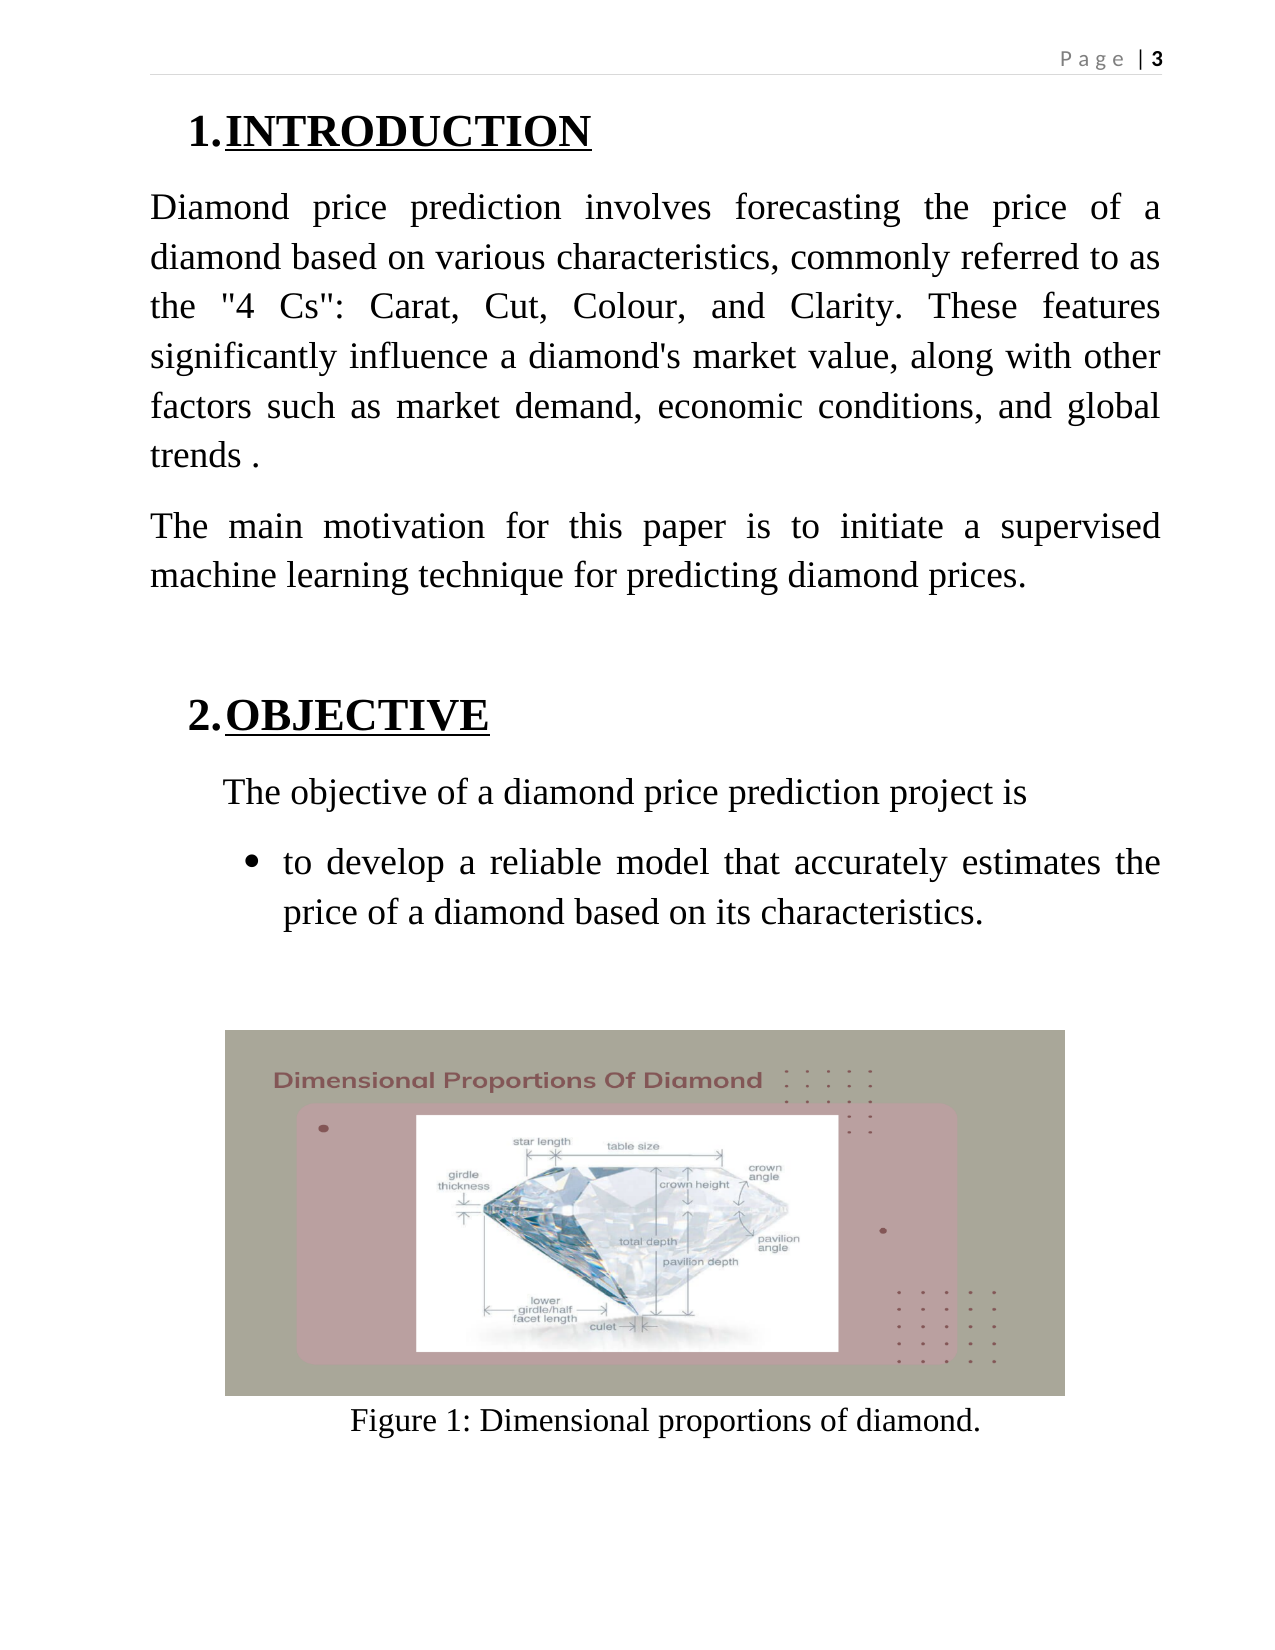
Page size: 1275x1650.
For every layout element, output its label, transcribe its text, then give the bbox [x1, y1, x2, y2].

list to develop a reliable model that accurately estimates the price of a diamond based on its characteristics. [245, 840, 1162, 932]
text The main motivation for this paper is to initiate a supervised machine learning technique for predicting diamond prices. [150, 503, 1162, 596]
text Diamond price prediction involves forecasting the price of a diamond based on various characteristics, commonly referred to as the "4 Cs": Carat, Cut, Colour, and Clarity. These features significantly influence a diamond's market value, along with other factors such as market demand, economic conditions, and global trends . [150, 185, 1162, 476]
text The objective of a diamond price prediction project is [194, 769, 1162, 812]
picture [225, 1030, 1065, 1396]
list OBJECTIVE [187, 688, 1162, 741]
list Figure 1: Dimensional proportions of diamond. [225, 1400, 1162, 1438]
list INTRODUCTION [187, 103, 1162, 156]
